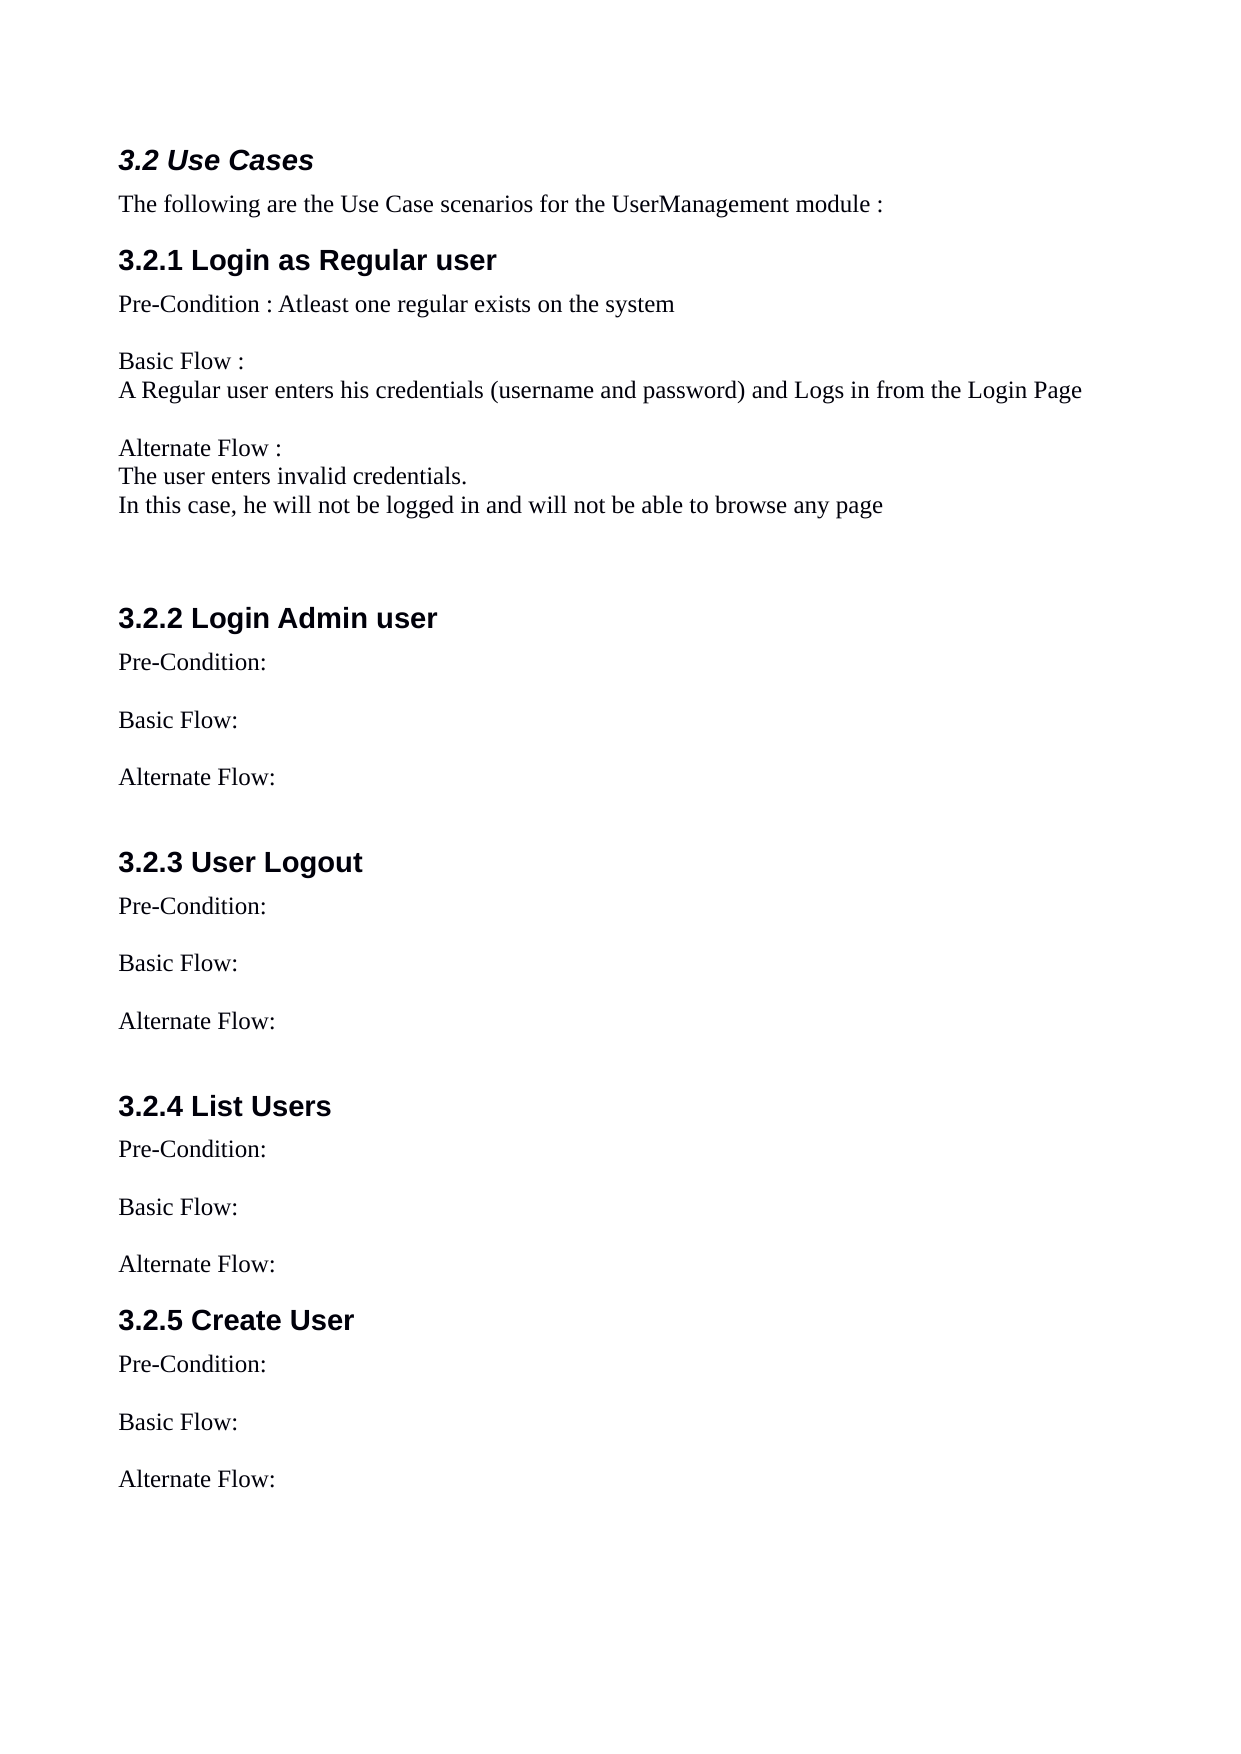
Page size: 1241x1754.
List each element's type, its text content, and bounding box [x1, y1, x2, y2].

text Pre-Condition: [118, 1349, 1122, 1378]
text The user enters invalid credentials. [118, 461, 1122, 490]
text Pre-Condition: [118, 1134, 1122, 1163]
subtitle 3.2 Use Cases [118, 143, 1122, 177]
text Basic Flow: [118, 948, 1122, 977]
subtitle 3.2.2 Login Admin user [118, 601, 1122, 635]
subtitle 3.2.1 Login as Regular user [118, 243, 1122, 276]
text Pre-Condition: [118, 891, 1122, 920]
text Basic Flow: [118, 705, 1122, 734]
text Basic Flow: [118, 1407, 1122, 1436]
text In this case, he will not be logged in and will not be able to browse any page [118, 490, 1122, 519]
text A Regular user enters his credentials (username and password) and Logs in from the Login Page [118, 375, 1122, 404]
text Pre-Condition : Atleast one regular exists on the system [118, 289, 1122, 318]
text Alternate Flow: [118, 1006, 1122, 1035]
subtitle 3.2.4 List Users [118, 1088, 1122, 1122]
text Alternate Flow: [118, 1464, 1122, 1493]
text Basic Flow: [118, 1192, 1122, 1221]
text Pre-Condition: [118, 647, 1122, 676]
text Alternate Flow: [118, 762, 1122, 791]
subtitle 3.2.5 Create User [118, 1303, 1122, 1337]
subtitle 3.2.3 User Logout [118, 845, 1122, 878]
text Basic Flow : [118, 346, 1122, 375]
text The following are the Use Case scenarios for the UserManagement module : [118, 189, 1122, 218]
text Alternate Flow: [118, 1249, 1122, 1278]
text Alternate Flow : [118, 433, 1122, 461]
